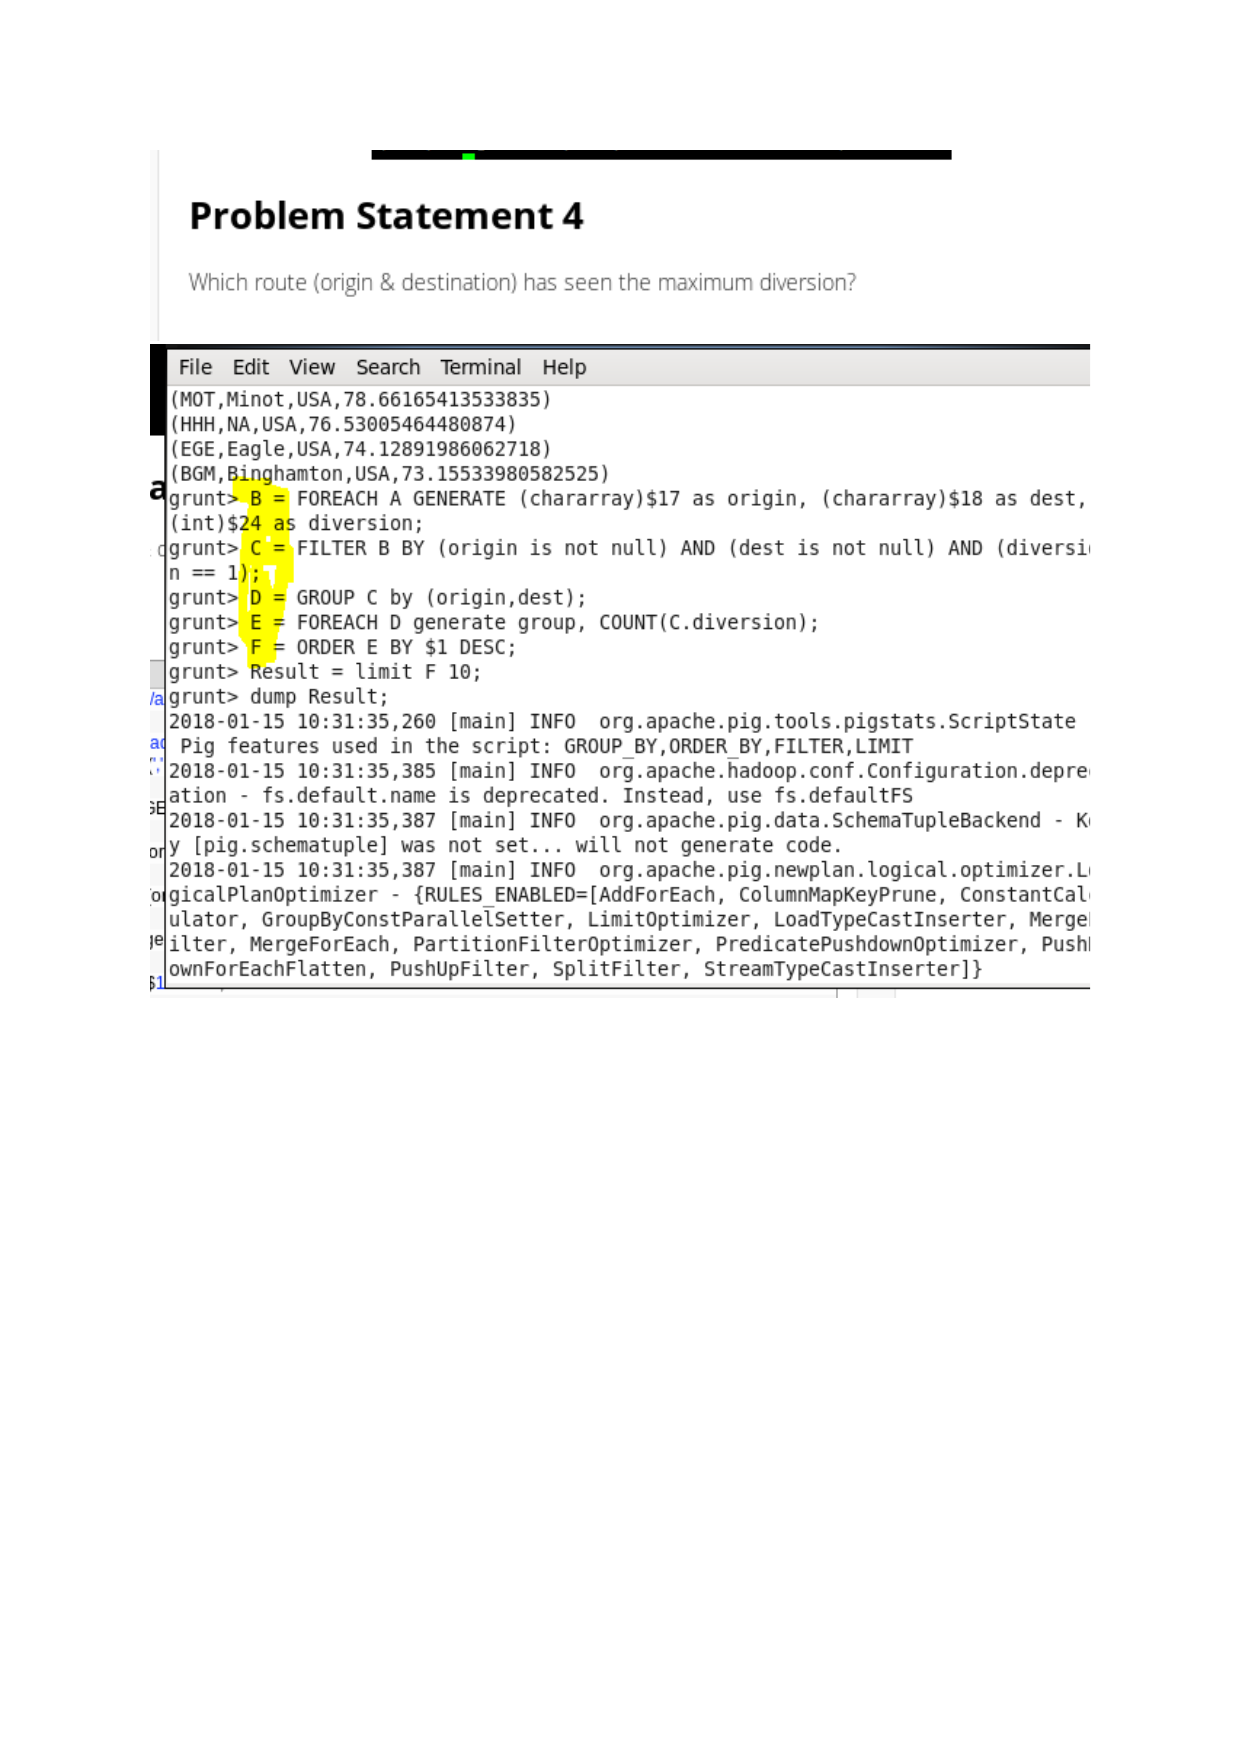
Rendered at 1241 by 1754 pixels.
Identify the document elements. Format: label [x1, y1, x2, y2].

picture [150, 344, 1091, 998]
picture [150, 150, 966, 341]
